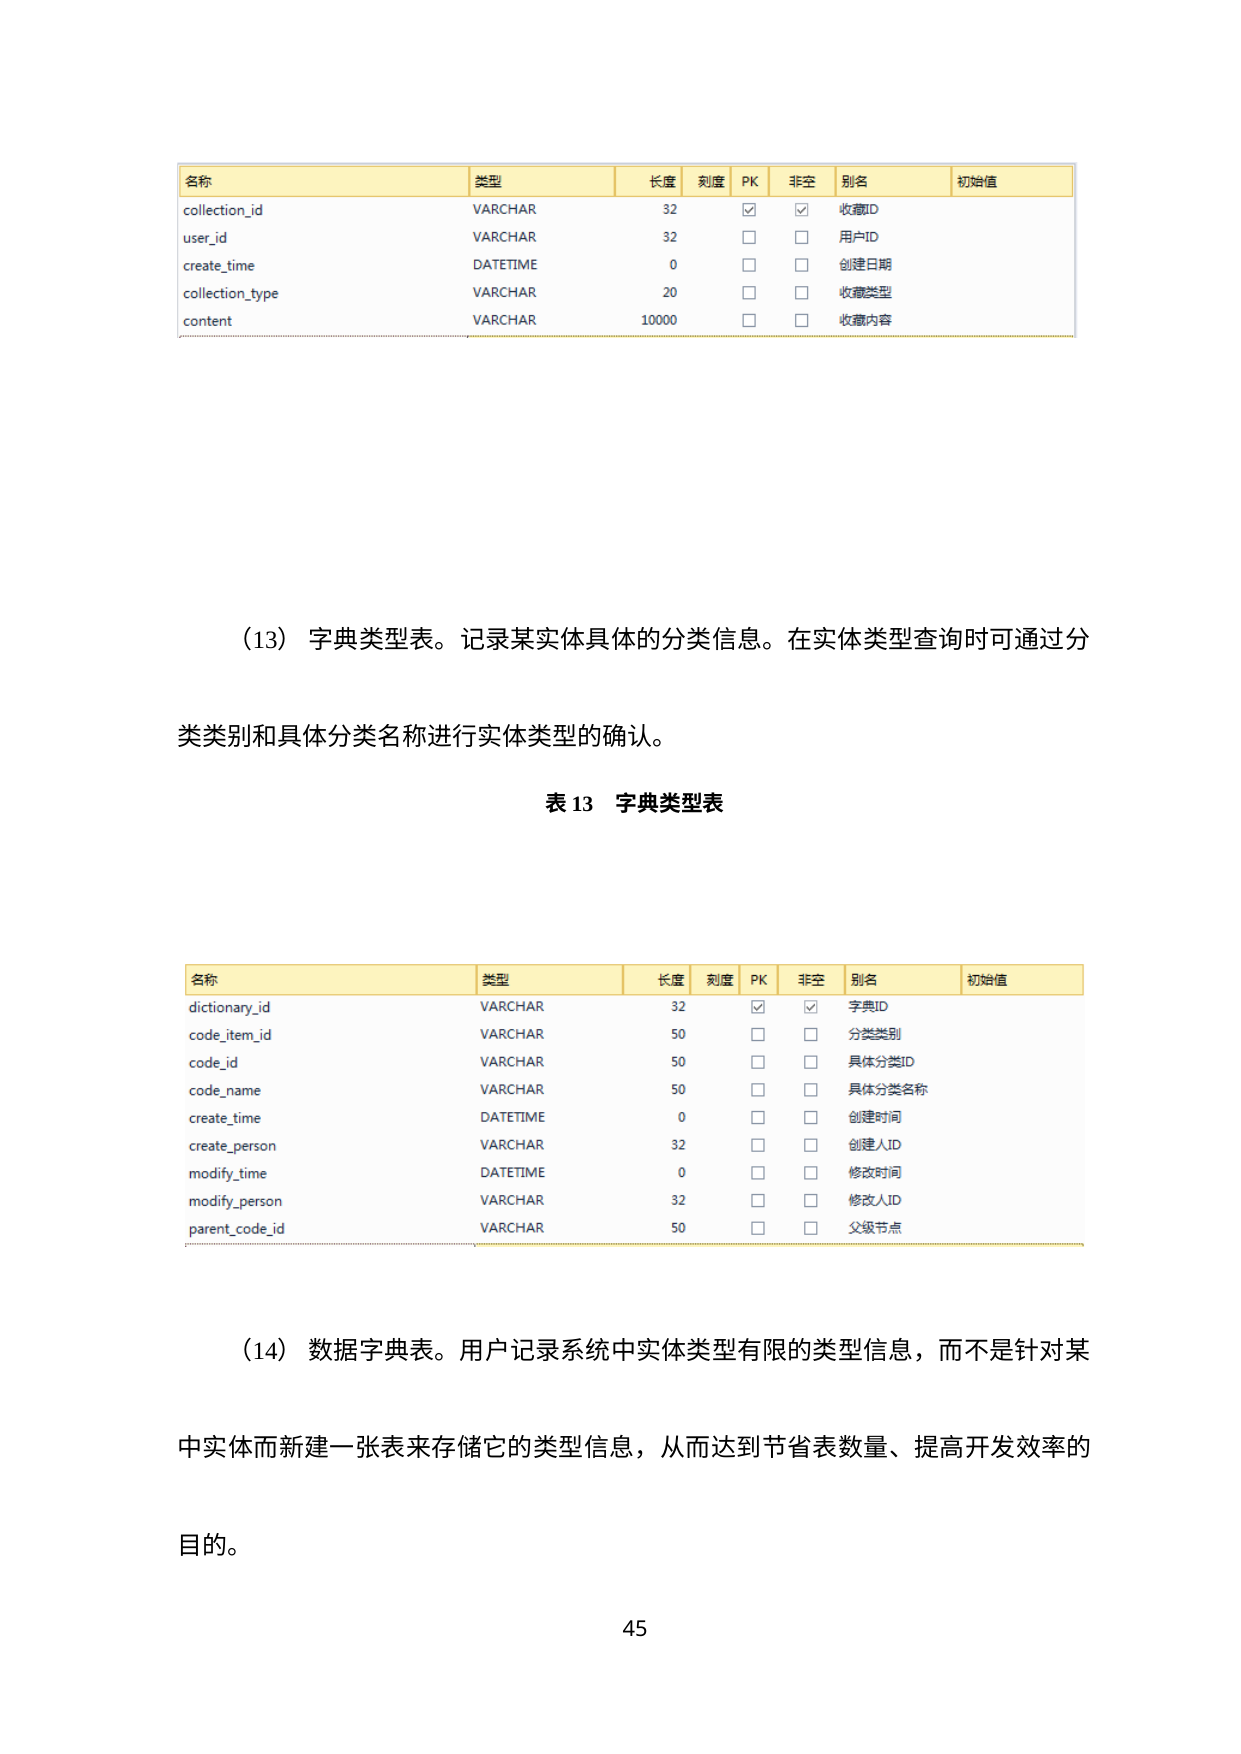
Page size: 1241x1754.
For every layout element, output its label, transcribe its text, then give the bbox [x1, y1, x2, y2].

list 数据字典表。用户记录系统中实体类型有限的类型信息，而不是针对某中实体而新建一张表来存储它的类型信息，从而达到节省表数量、提高开发效率的目的。 [177, 1316, 1092, 1576]
list 字典类型表。记录某实体具体的分类信息。在实体类型查询时可通过分类类别和具体分类名称进行实体类型的确认。 [177, 605, 1092, 767]
picture [177, 162, 1078, 338]
picture [184, 964, 1085, 1247]
